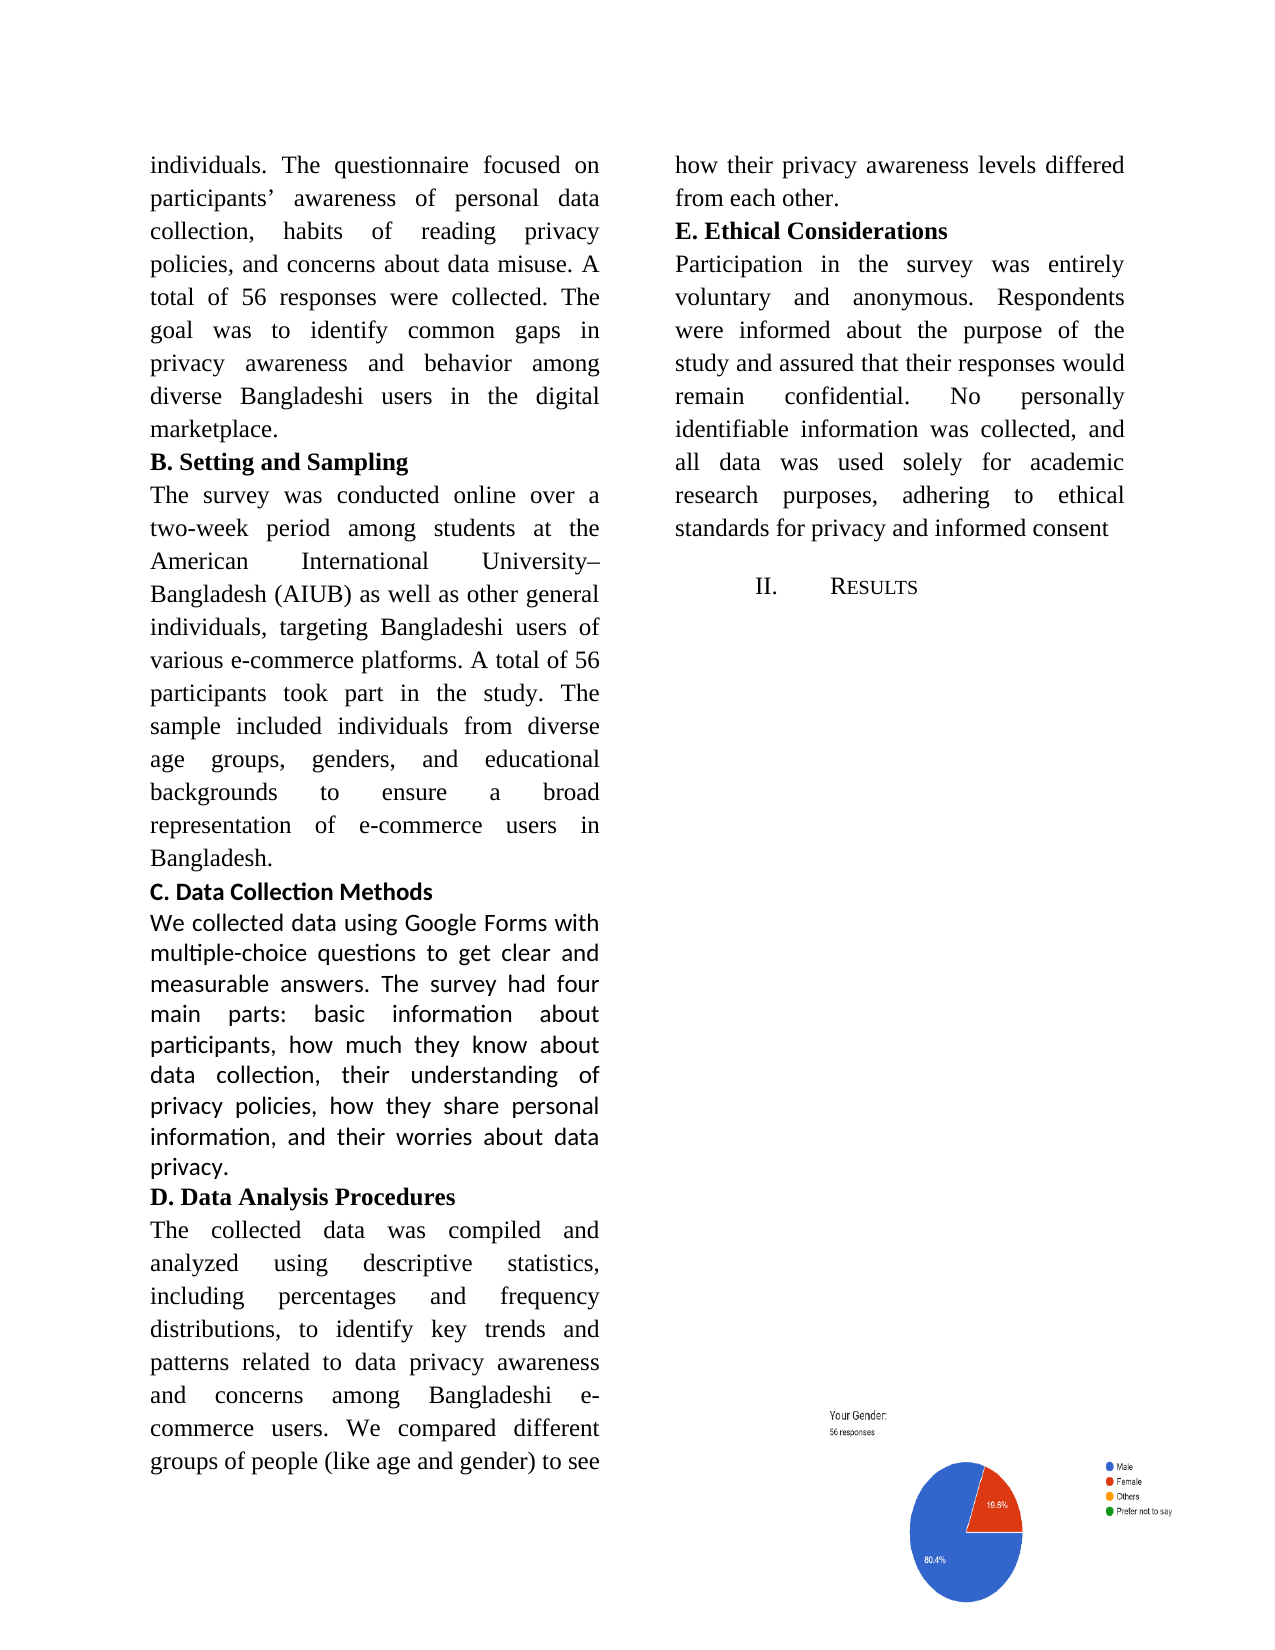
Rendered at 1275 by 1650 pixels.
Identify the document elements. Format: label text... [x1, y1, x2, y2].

picture [814, 1388, 1275, 1629]
text D. Data Analysis Procedures [150, 1182, 600, 1210]
text The survey was conducted online over a two-week period among students at the American International University–Bangladesh (AIUB) as well as other general individuals, targeting Bangladeshi users of various e-commerce platforms. A total of 56 participants took part in the study. The sample included individuals from diverse age groups, genders, and educational backgrounds to ensure a broad representation of e-commerce users in Bangladesh. [150, 480, 600, 872]
text C. Data Collection Methods [150, 876, 600, 907]
text The collected data was compiled and analyzed using descriptive statistics, including percentages and frequency distributions, to identify key trends and patterns related to data privacy awareness and concerns among Bangladeshi e-commerce users. We compared different groups of people (like age and gender) to see how their privacy awareness levels differed from each other. [150, 1215, 600, 1474]
text E. Ethical Considerations [675, 216, 1125, 245]
text B. Setting and Sampling [150, 447, 600, 476]
text The collected data was compiled and analyzed using descriptive statistics, including percentages and frequency distributions, to identify key trends and patterns related to data privacy awareness and concerns among Bangladeshi e-commerce users. We compared different groups of people (like age and gender) to see how their privacy awareness levels differed from each other. [675, 150, 1125, 212]
list Results [755, 571, 1125, 600]
text Participation in the survey was entirely voluntary and anonymous. Respondents were informed about the purpose of the study and assured that their responses would remain confidential. No personally identifiable information was collected, and all data was used solely for academic research purposes, adhering to ethical standards for privacy and informed consent [675, 249, 1125, 542]
text We collected data using Google Forms with multiple-choice questions to get clear and measurable answers. The survey had four main parts: basic information about participants, how much they know about data collection, their understanding of privacy policies, how they share personal information, and their worries about data privacy. [150, 907, 600, 1182]
